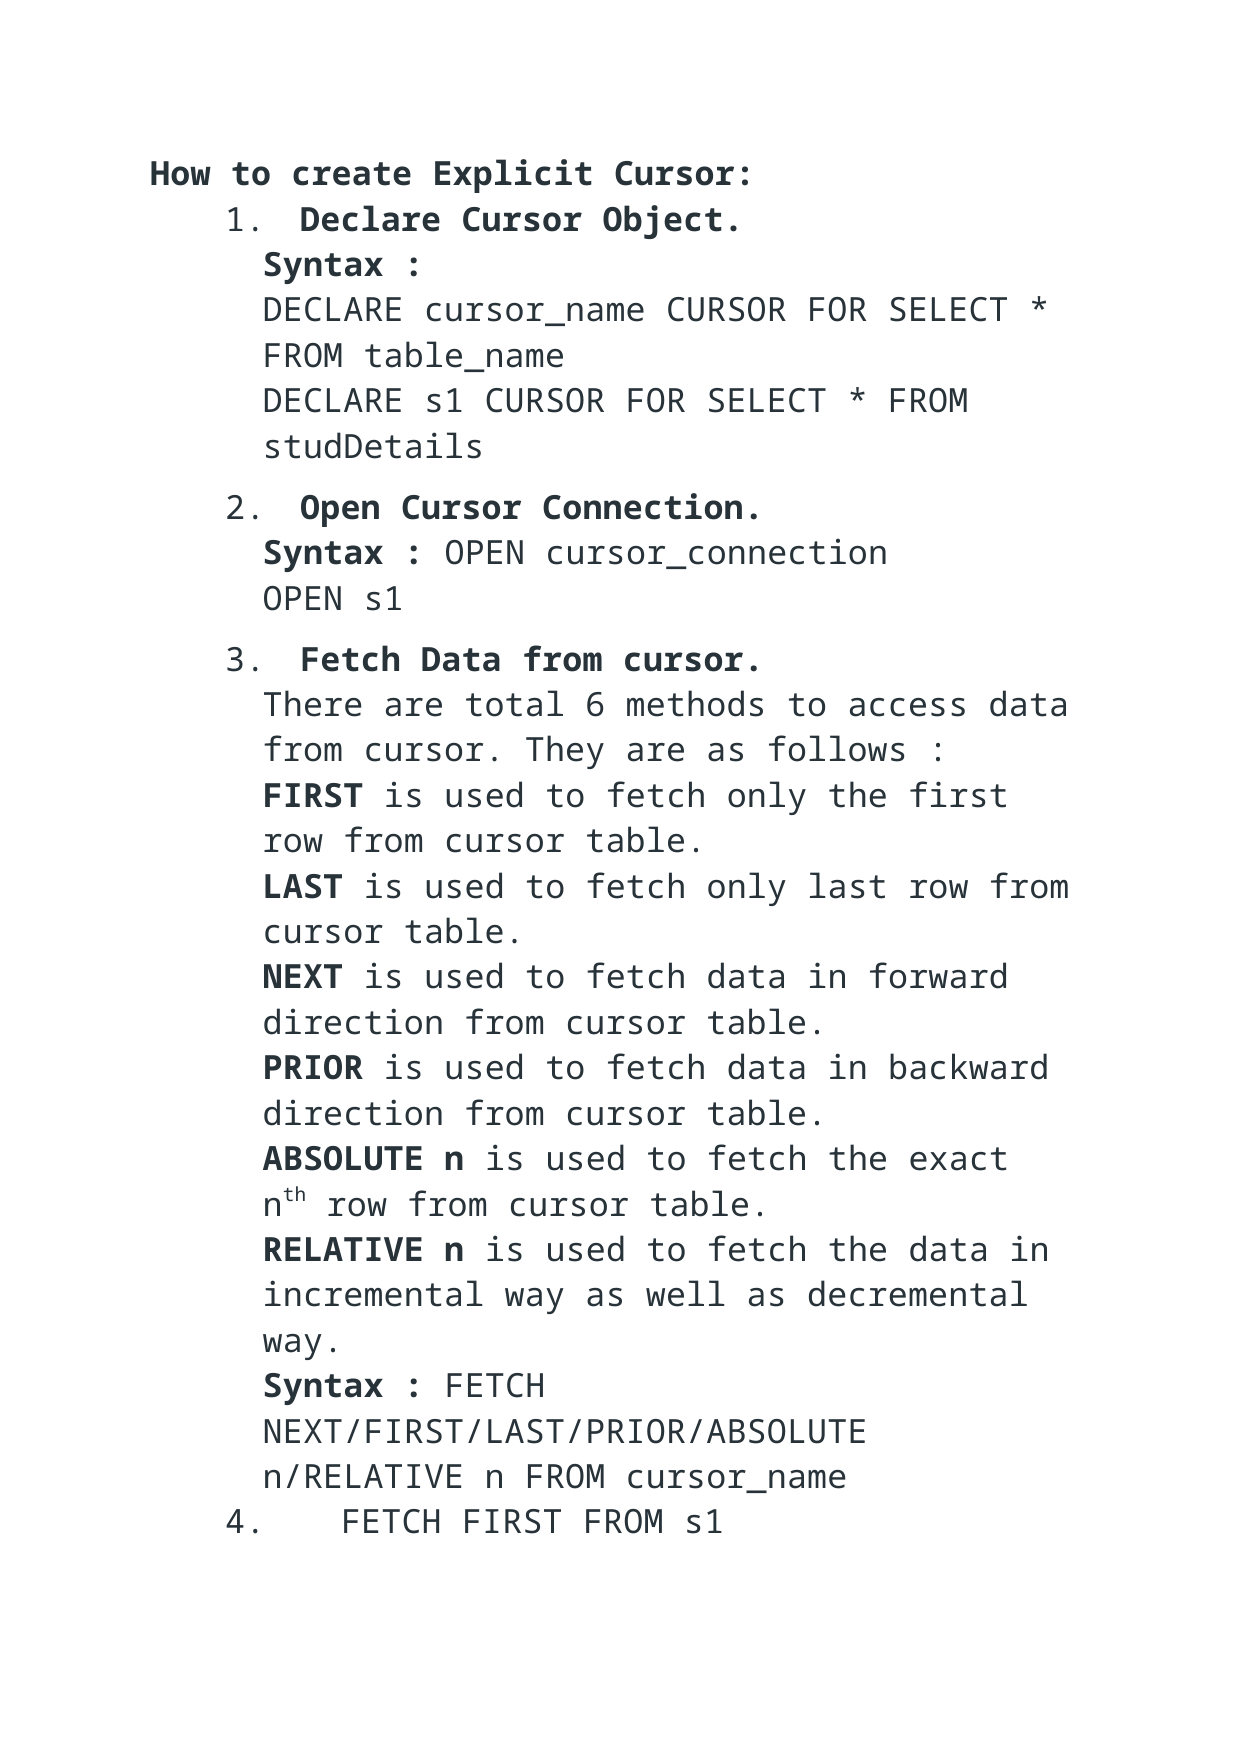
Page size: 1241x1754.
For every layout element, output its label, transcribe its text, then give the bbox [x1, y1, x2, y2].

text OPEN s1 [262, 574, 1090, 620]
text How to create Explicit Cursor: [150, 150, 1090, 195]
text DECLARE cursor_name CURSOR FOR SELECT * FROM table_name [262, 286, 1090, 377]
list Fetch Data from cursor. There are total 6 methods to access data from cursor. They are as follows : FIRST is used to fetch only the first row from cursor table. LAST is used to fetch only last row from cursor table. NEXT is used to fetch data in forward direction from cursor table. PRIOR is used to fetch data in backward direction from cursor table. ABSOLUTE n is used to fetch the exact nth row from cursor table. RELATIVE n is used to fetch the data in incremental way as well as decremental way. Syntax : FETCH NEXT/FIRST/LAST/PRIOR/ABSOLUTE n/RELATIVE n FROM cursor_name [225, 635, 1090, 1498]
text DECLARE s1 CURSOR FOR SELECT * FROM studDetails [262, 377, 1090, 468]
list Declare Cursor Object. Syntax : [225, 195, 1090, 286]
list Open Cursor Connection. Syntax : OPEN cursor_connection [225, 483, 1090, 574]
list FETCH FIRST FROM s1 [225, 1498, 1090, 1544]
